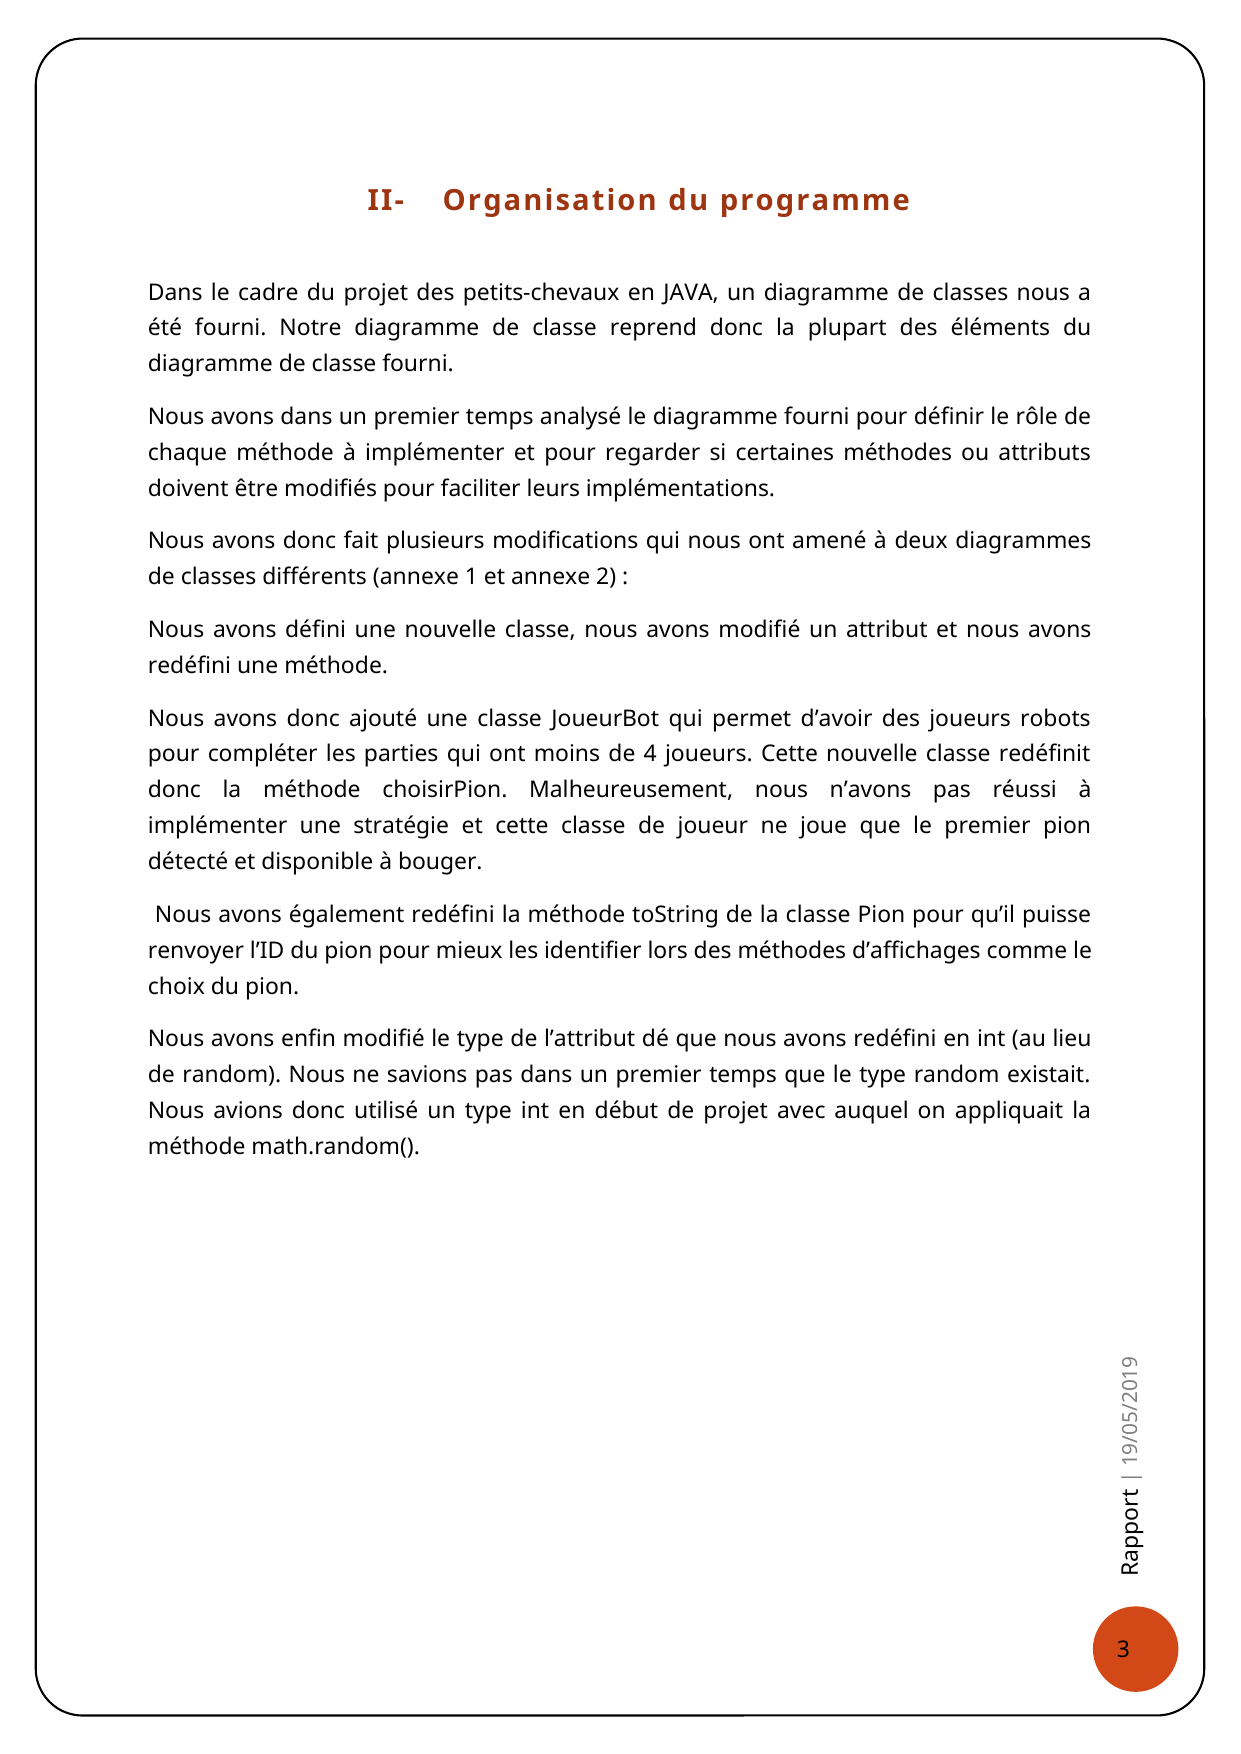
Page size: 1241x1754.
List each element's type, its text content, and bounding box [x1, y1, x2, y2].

text Nous avons donc fait plusieurs modifications qui nous ont amené à deux diagrammes de classes différents (annexe 1 et annexe 2) : [148, 524, 1092, 592]
text Nous avons donc ajouté une classe JoueurBot qui permet d’avoir des joueurs robots pour compléter les parties qui ont moins de 4 joueurs. Cette nouvelle classe redéfinit donc la méthode choisirPion. Malheureusement, nous n’avons pas réussi à implémenter une stratégie et cette classe de joueur ne joue que le premier pion détecté et disponible à bouger. [148, 701, 1092, 876]
text Nous avons enfin modifié le type de l’attribut dé que nous avons redéfini en int (au lieu de random). Nous ne savions pas dans un premier temps que le type random existait. Nous avions donc utilisé un type int en début de projet avec auquel on appliquait la méthode math.random(). [148, 1022, 1092, 1161]
subtitle Organisation du programme [185, 179, 1092, 219]
text Nous avons défini une nouvelle classe, nous avons modifié un attribut et nous avons redéfini une méthode. [148, 613, 1092, 680]
text Dans le cadre du projet des petits-chevaux en JAVA, un diagramme de classes nous a été fourni. Notre diagramme de classe reprend donc la plupart des éléments du diagramme de classe fourni. [148, 275, 1092, 378]
text Nous avons également redéfini la méthode toString de la classe Pion pour qu’il puisse renvoyer l’ID du pion pour mieux les identifier lors des méthodes d’affichages comme le choix du pion. [148, 898, 1092, 1001]
text Nous avons dans un premier temps analysé le diagramme fourni pour définir le rôle de chaque méthode à implémenter et pour regarder si certaines méthodes ou attributs doivent être modifiés pour faciliter leurs implémentations. [148, 400, 1092, 503]
